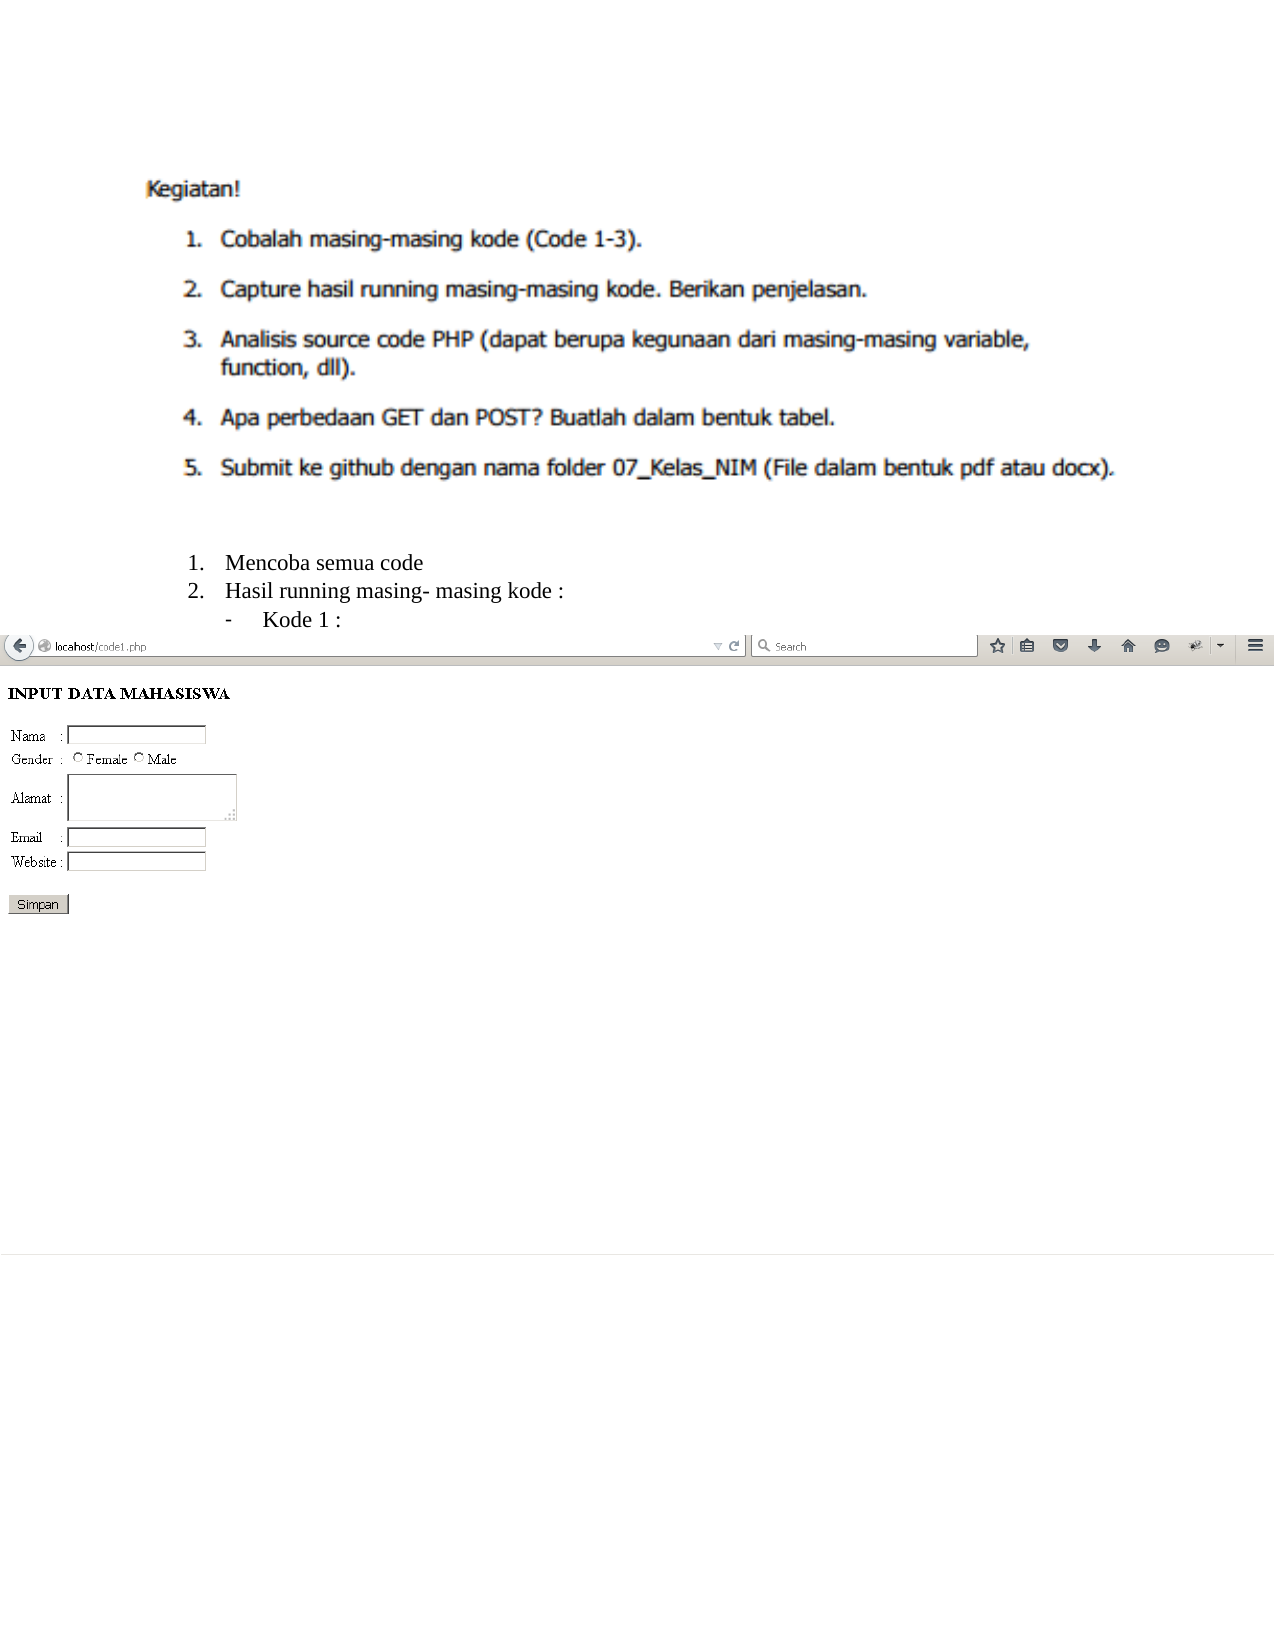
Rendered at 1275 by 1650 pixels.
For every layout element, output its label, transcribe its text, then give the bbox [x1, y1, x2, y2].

picture [0, 150, 1273, 530]
list Mencoba semua code [187, 548, 1125, 575]
list Kode 1 : [225, 605, 1125, 633]
list Hasil running masing- masing kode : [187, 577, 1125, 603]
picture [0, 635, 1274, 1255]
